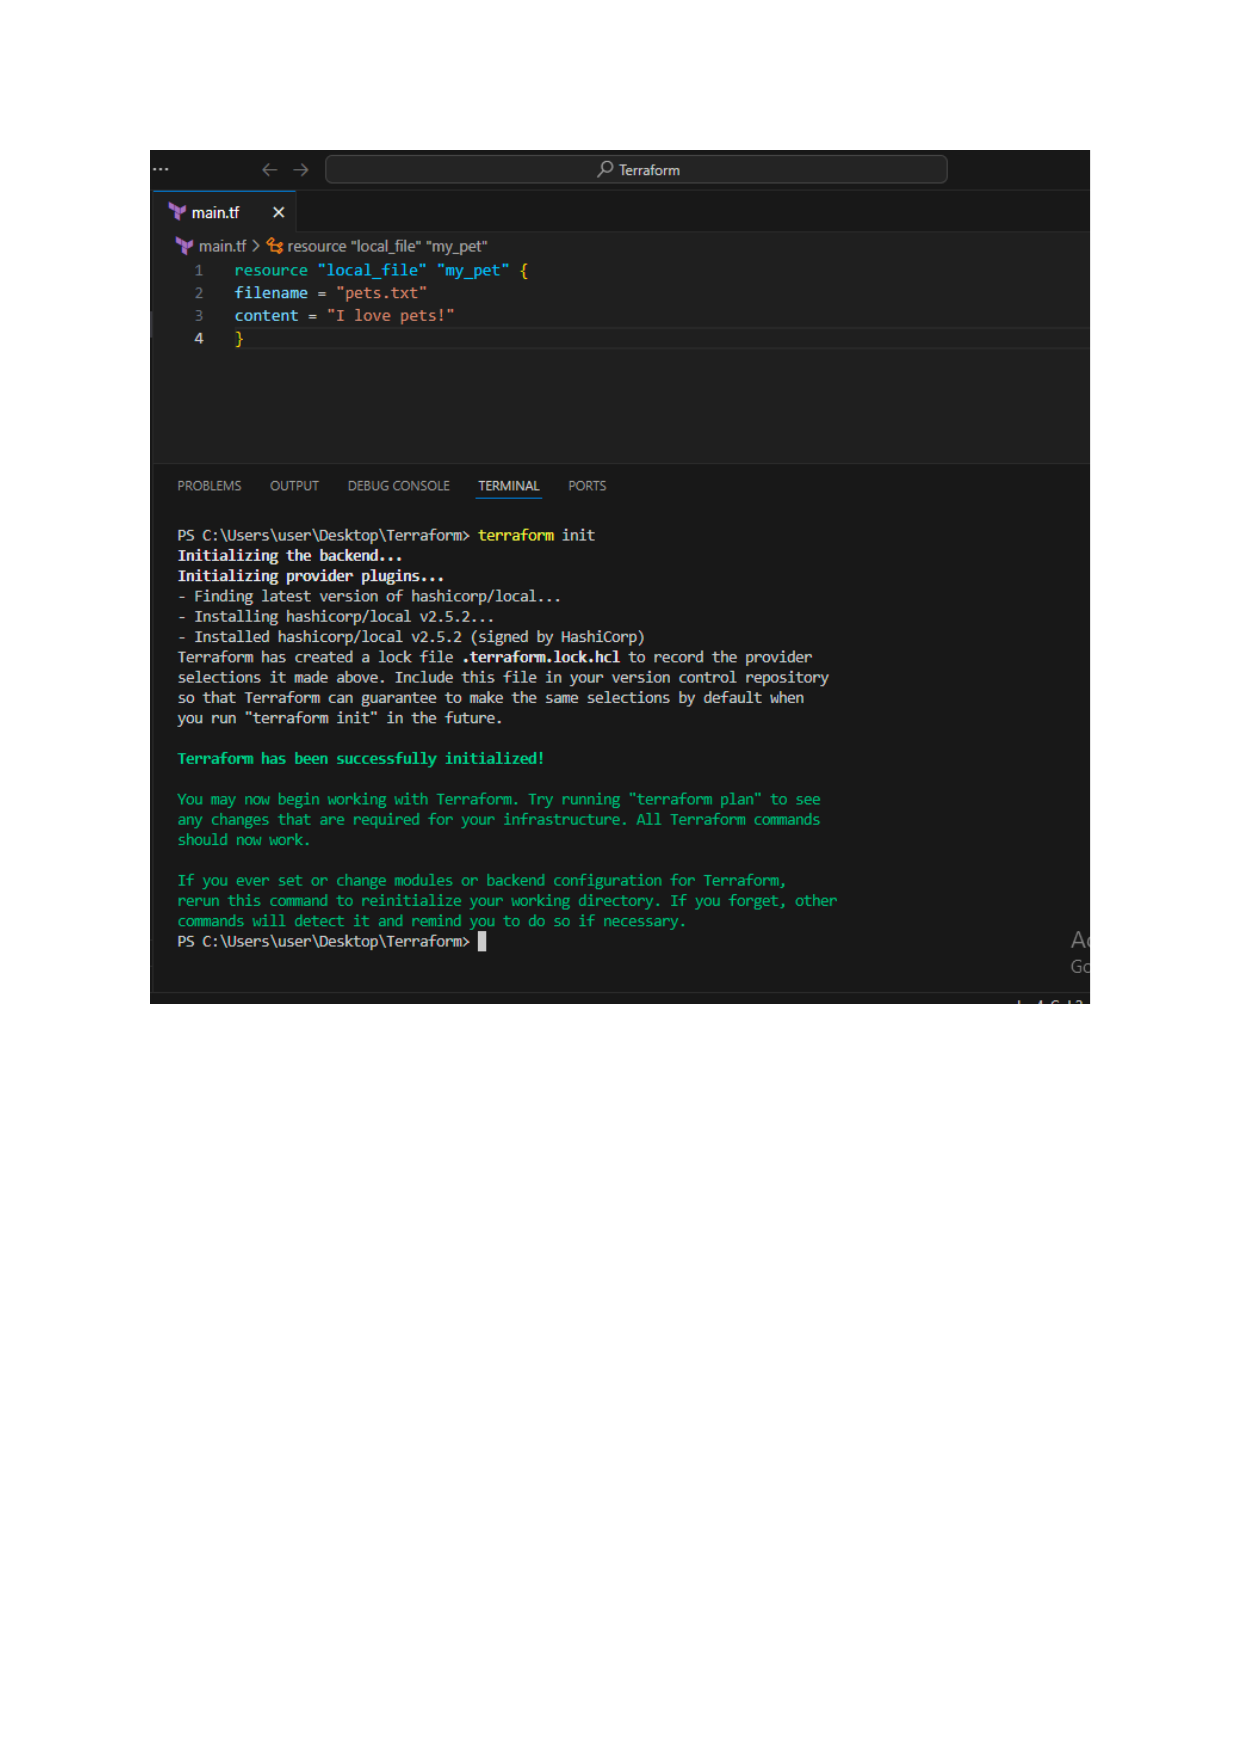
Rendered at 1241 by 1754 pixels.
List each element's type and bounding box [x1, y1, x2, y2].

picture [150, 150, 1091, 1004]
